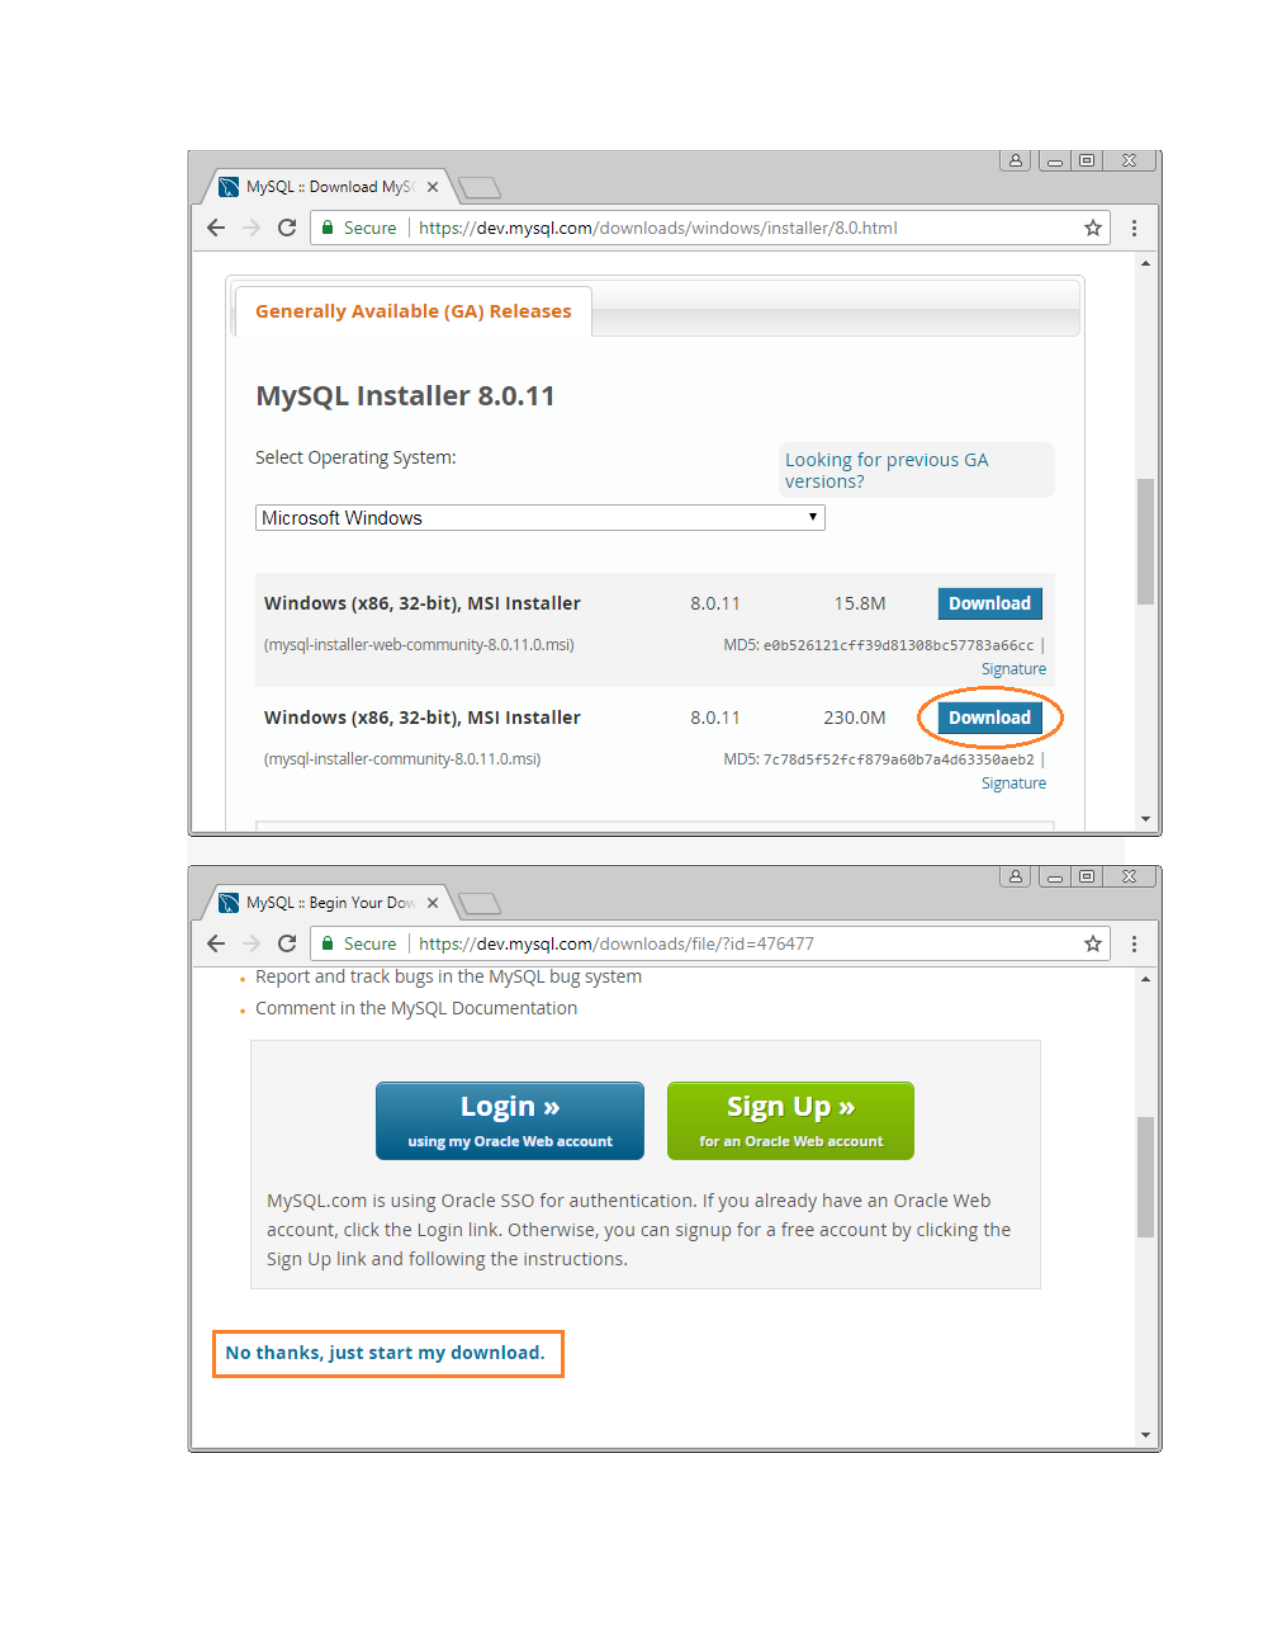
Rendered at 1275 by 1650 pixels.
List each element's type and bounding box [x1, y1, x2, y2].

picture [187, 865, 1163, 1453]
picture [187, 150, 1163, 837]
